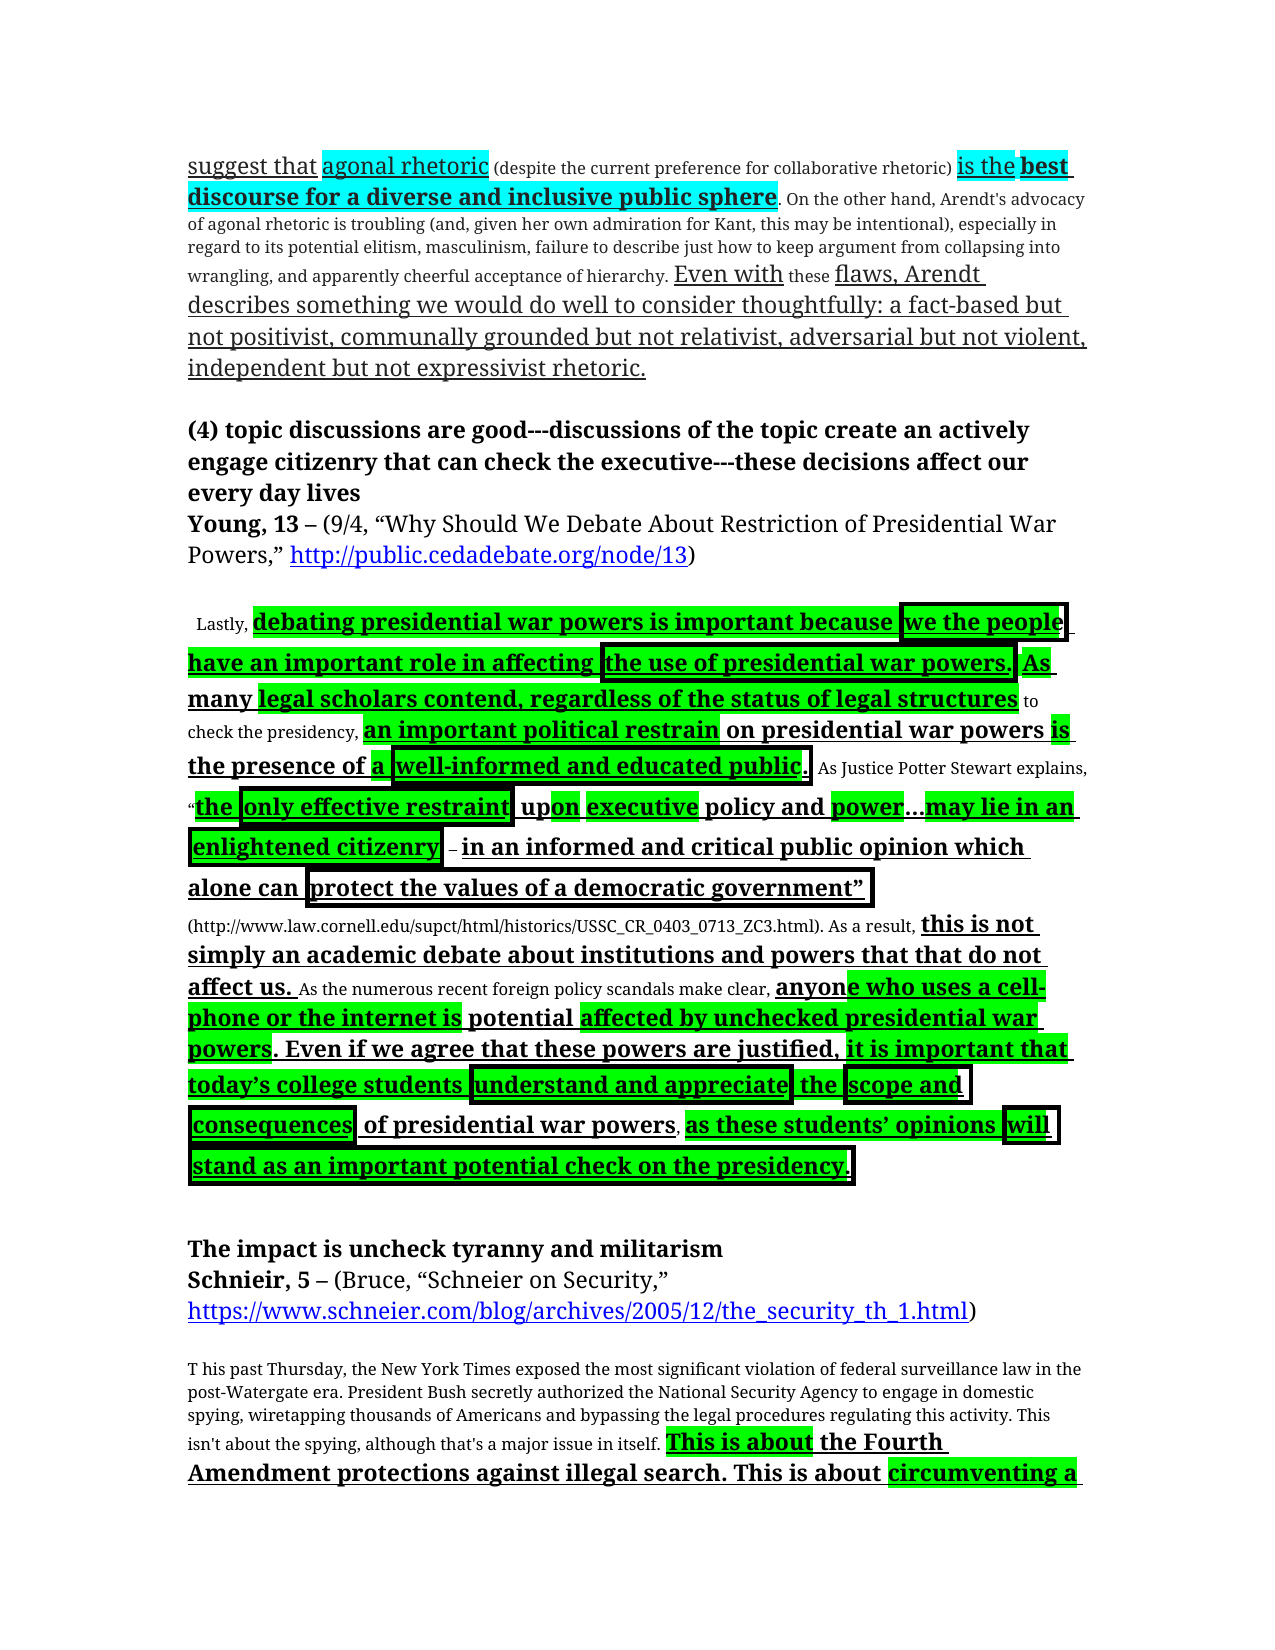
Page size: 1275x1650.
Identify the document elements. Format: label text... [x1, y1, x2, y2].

text The impact is uncheck tyranny and militarism [187, 1233, 1087, 1264]
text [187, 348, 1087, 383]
text Young, 13 – (9/4, “Why Should We Debate About Restriction of Presidential War Powers,” http://public.cedadebate.org/node/13) [187, 508, 1087, 570]
text (4) topic discussions are good---discussions of the topic create an actively engage citizenry that can check the executive---these decisions affect our every day lives [187, 414, 1087, 508]
text Schnieir, 5 – (Bruce, “Schneier on Security,” https://www.schneier.com/blog/archives/2005/12/the_security_th_1.html) [187, 1264, 1087, 1326]
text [187, 1358, 1087, 1488]
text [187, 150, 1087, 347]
text Lastly, debating presidential war powers is important because we the people have an important role in affecting the use of presidential war powers. As many legal scholars contend, regardless of the status of legal structures to check the presidency, an important political restrain on presidential war powers is the presence of a well-informed and educated public. As Justice Potter Stewart explains, “the only effective restraint upon executive policy and power…may lie in an enlightened citizenry – in an informed and critical public opinion which alone can protect the values of a democratic government” (http://www.law.cornell.edu/supct/html/historics/USSC_CR_0403_0713_ZC3.html). As a result, this is not simply an academic debate about institutions and powers that that do not affect us. As the numerous recent foreign policy scandals make clear, anyone who uses a cell-phone or the internet is potential affected by unchecked presidential war powers. Even if we agree that these powers are justified, it is important that today’s college students understand and appreciate the scope and consequences of presidential war powers, as these students’ opinions will stand as an important potential check on the presidency. [187, 602, 1087, 1186]
